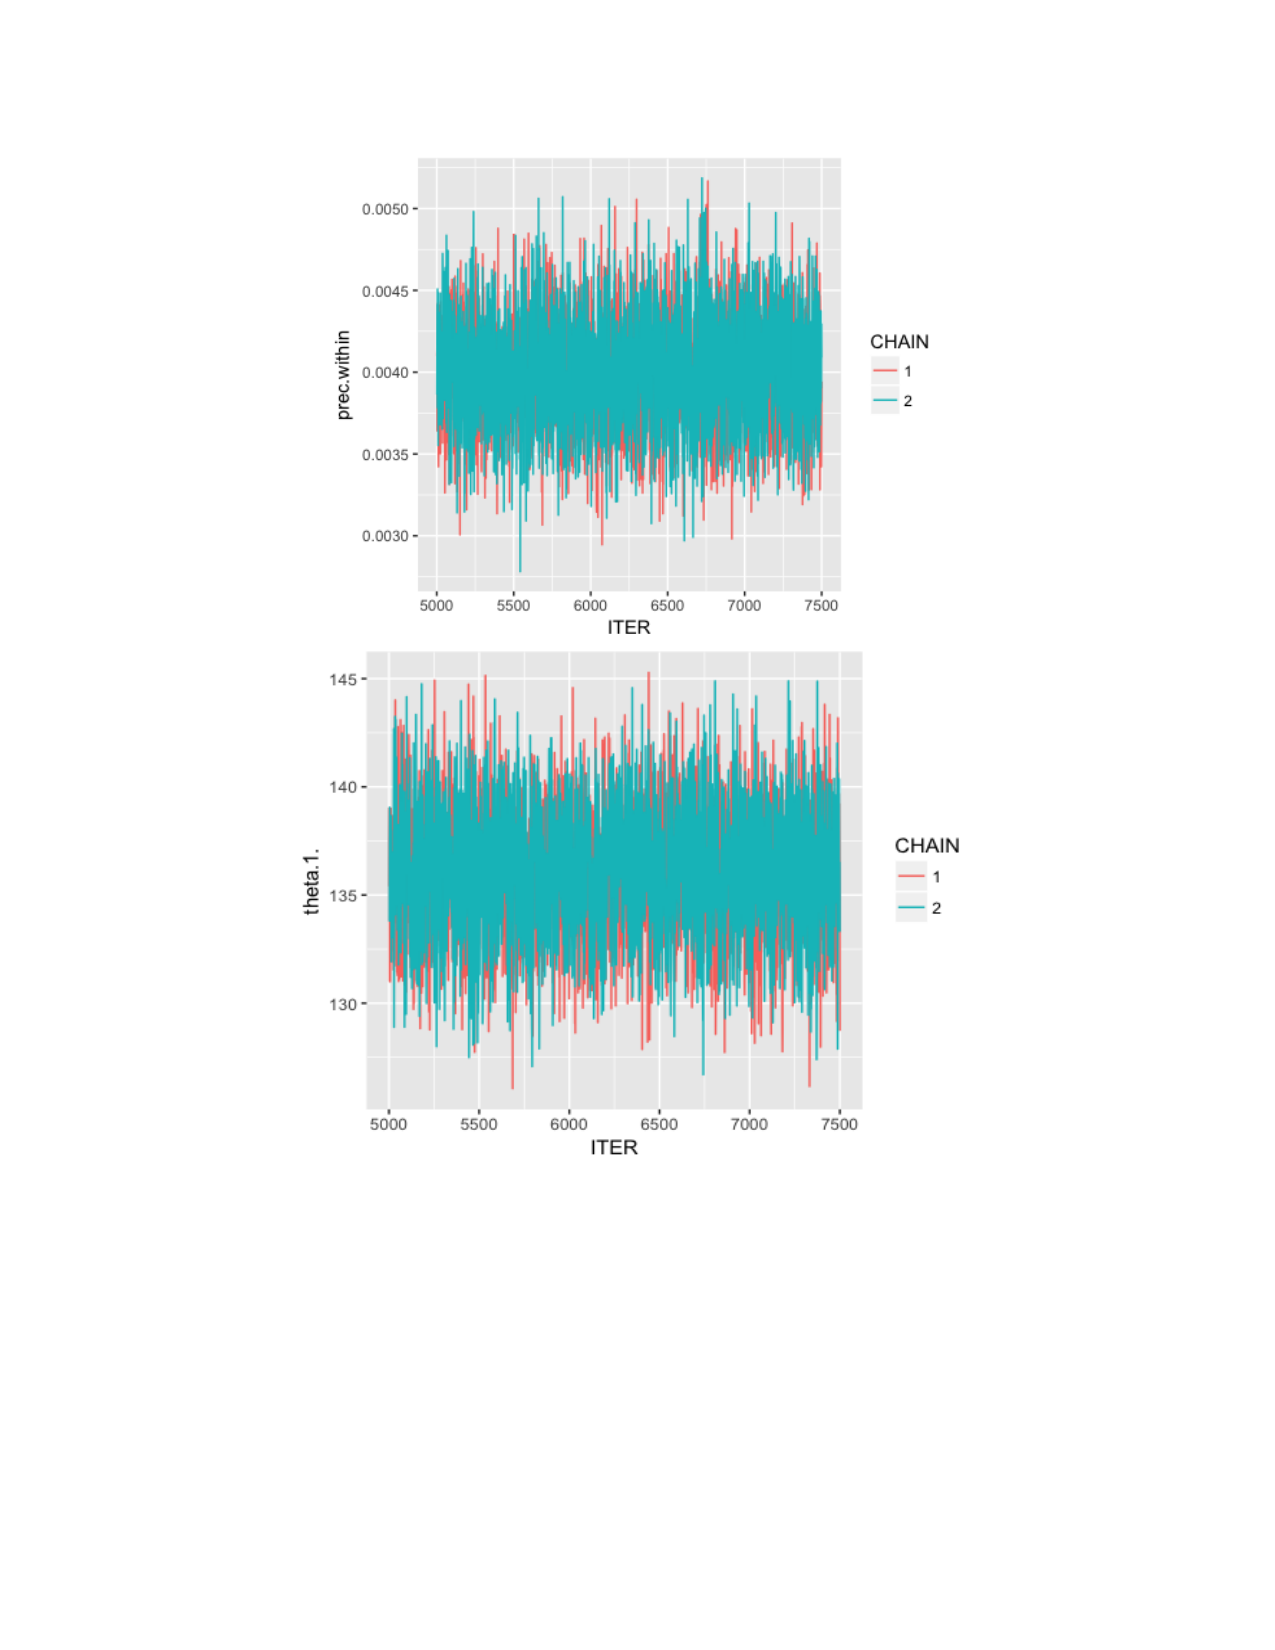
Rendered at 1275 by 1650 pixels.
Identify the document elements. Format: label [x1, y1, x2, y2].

picture [293, 150, 982, 1164]
